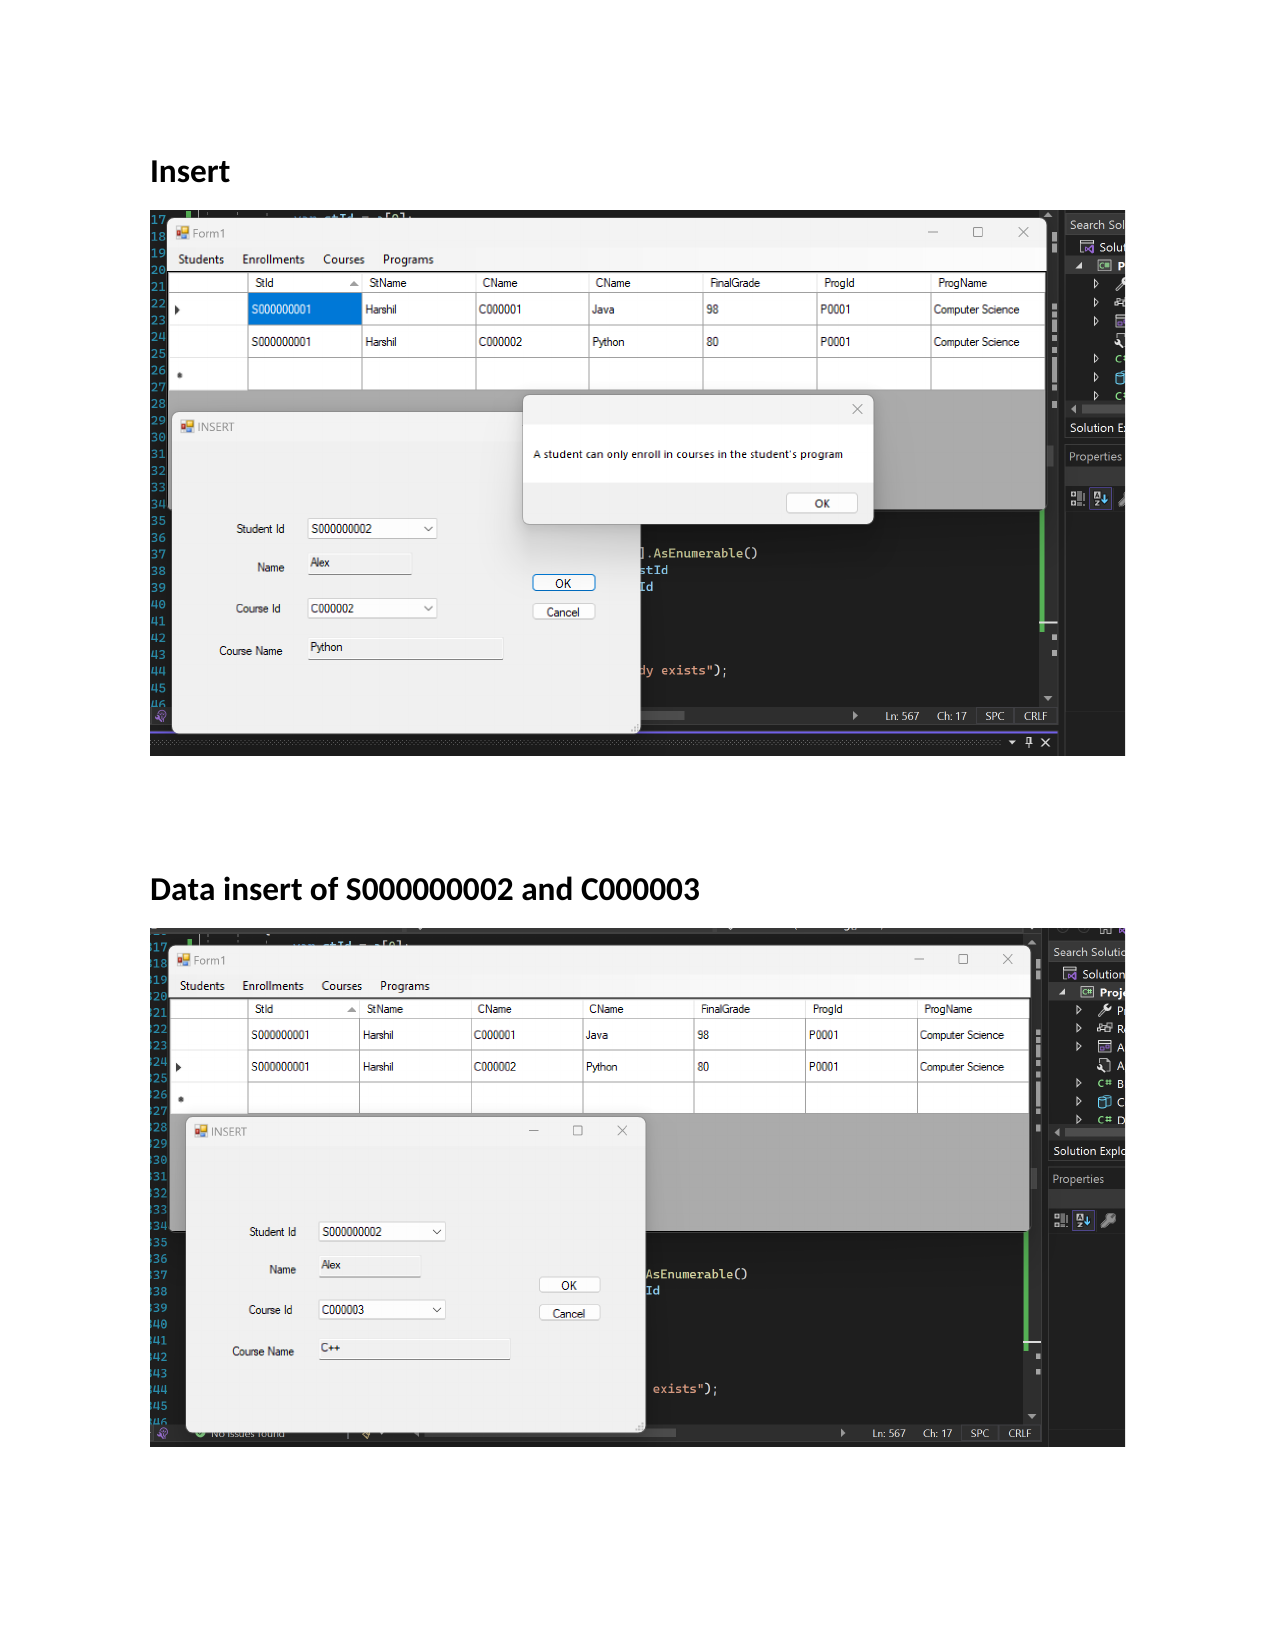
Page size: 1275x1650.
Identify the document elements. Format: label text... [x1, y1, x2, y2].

picture [150, 210, 1125, 756]
text Insert [150, 150, 1125, 191]
picture [150, 928, 1125, 1447]
text Data insert of S000000002 and C000003 [150, 868, 1125, 909]
